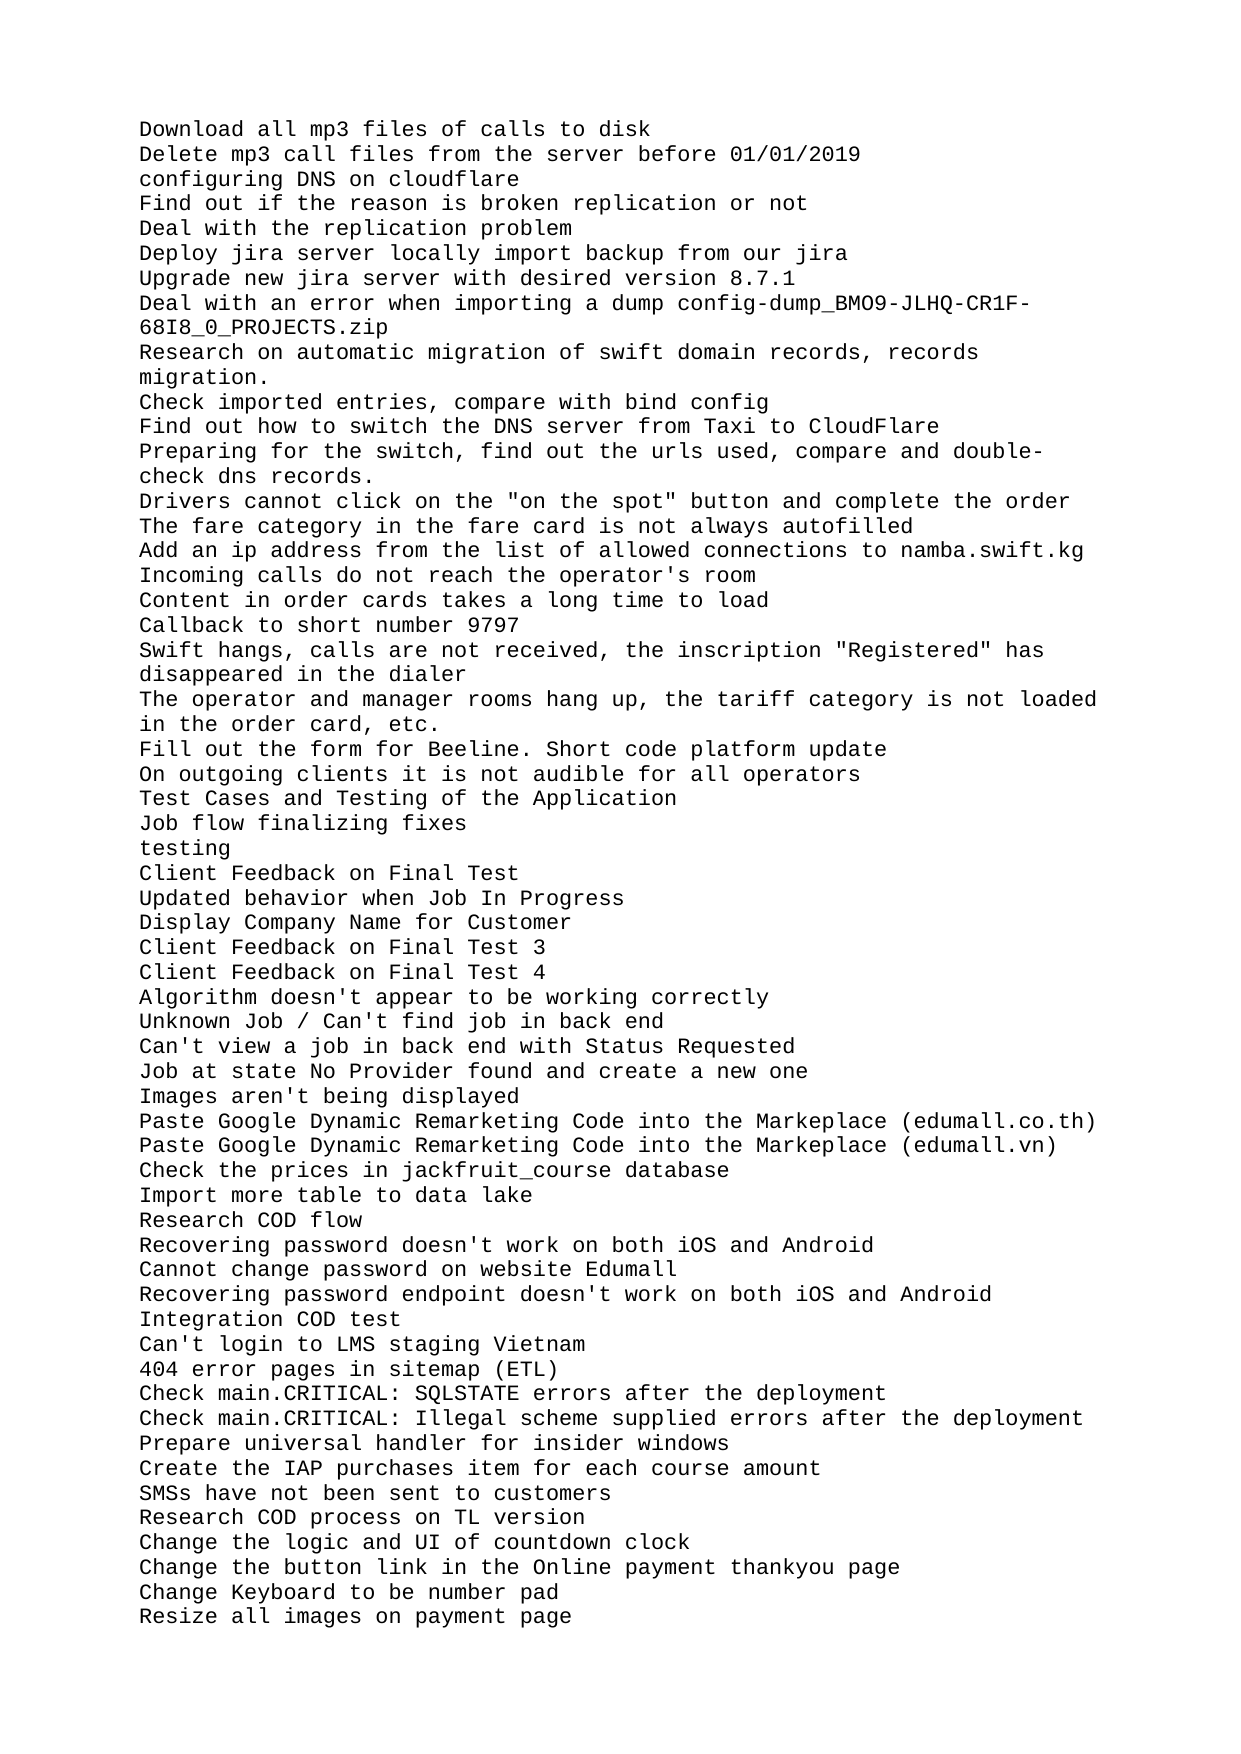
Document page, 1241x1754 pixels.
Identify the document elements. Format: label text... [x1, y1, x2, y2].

text configuring DNS on cloudflare [139, 168, 1101, 192]
text 404 error pages in sitemap (ETL) [139, 1358, 1101, 1382]
text Display Company Name for Customer [139, 911, 1101, 936]
text Integration COD test [139, 1308, 1101, 1333]
text Recovering password doesn't work on both iOS and Android [139, 1234, 1101, 1258]
text Job flow finalizing fixes [139, 812, 1101, 837]
text Updated behavior when Job In Progress [139, 887, 1101, 911]
text Research on automatic migration of swift domain records, records migration. [139, 341, 1101, 391]
text Import more table to data lake [139, 1184, 1101, 1209]
text Paste Google Dynamic Remarketing Code into the Markeplace (edumall.co.th) [139, 1110, 1101, 1134]
text Deal with an error when importing a dump config-dump_BMO9-JLHQ-CR1F-68I8_0_PROJECTS.zip [139, 292, 1101, 341]
text Callback to short number 9797 [139, 614, 1101, 639]
text Client Feedback on Final Test 4 [139, 961, 1101, 986]
text Download all mp3 files of calls to disk [139, 118, 1101, 143]
text SMSs have not been sent to customers [139, 1482, 1101, 1506]
text Unknown Job / Can't find job in back end [139, 1011, 1101, 1035]
text Create the IAP purchases item for each course amount [139, 1457, 1101, 1482]
text Research COD flow [139, 1209, 1101, 1234]
text Change the button link in the Online payment thankyou page [139, 1556, 1101, 1581]
text testing [139, 837, 1101, 862]
text Deploy jira server locally import backup from our jira [139, 242, 1101, 267]
text Preparing for the switch, find out the urls used, compare and double-check dns records. [139, 440, 1101, 490]
text Resize all images on payment page [139, 1606, 1101, 1630]
text Check imported entries, compare with bind config [139, 391, 1101, 416]
text Check main.CRITICAL: Illegal scheme supplied errors after the deployment [139, 1407, 1101, 1432]
text Add an ip address from the list of allowed connections to namba.swift.kg [139, 539, 1101, 564]
text Paste Google Dynamic Remarketing Code into the Markeplace (edumall.vn) [139, 1134, 1101, 1159]
text Swift hangs, calls are not received, the inscription "Registered" has disappeared in the dialer [139, 639, 1101, 688]
text Test Cases and Testing of the Application [139, 787, 1101, 812]
text On outgoing clients it is not audible for all operators [139, 763, 1101, 787]
text Images aren't being displayed [139, 1085, 1101, 1110]
text The fare category in the fare card is not always autofilled [139, 515, 1101, 539]
text Research COD process on TL version [139, 1506, 1101, 1531]
text Can't login to LMS staging Vietnam [139, 1333, 1101, 1358]
text Client Feedback on Final Test 3 [139, 936, 1101, 961]
text Client Feedback on Final Test [139, 862, 1101, 887]
text Drivers cannot click on the "on the spot" button and complete the order [139, 490, 1101, 515]
text Can't view a job in back end with Status Requested [139, 1035, 1101, 1060]
text Deal with the replication problem [139, 217, 1101, 242]
text Find out if the reason is broken replication or not [139, 192, 1101, 217]
text The operator and manager rooms hang up, the tariff category is not loaded in the order card, etc. [139, 688, 1101, 738]
text Change the logic and UI of countdown clock [139, 1531, 1101, 1556]
text Cannot change password on website Edumall [139, 1258, 1101, 1283]
text Fill out the form for Beeline. Short code platform update [139, 738, 1101, 763]
text Incoming calls do not reach the operator's room [139, 564, 1101, 589]
text Delete mp3 call files from the server before 01/01/2019 [139, 143, 1101, 168]
text Upgrade new jira server with desired version 8.7.1 [139, 267, 1101, 292]
text Find out how to switch the DNS server from Taxi to CloudFlare [139, 416, 1101, 440]
text Check main.CRITICAL: SQLSTATE errors after the deployment [139, 1382, 1101, 1407]
text Change Keyboard to be number pad [139, 1581, 1101, 1606]
text Job at state No Provider found and create a new one [139, 1060, 1101, 1085]
text Prepare universal handler for insider windows [139, 1432, 1101, 1457]
text Recovering password endpoint doesn't work on both iOS and Android [139, 1283, 1101, 1308]
text Algorithm doesn't appear to be working correctly [139, 986, 1101, 1011]
text Content in order cards takes a long time to load [139, 589, 1101, 614]
text Check the prices in jackfruit_course database [139, 1159, 1101, 1184]
